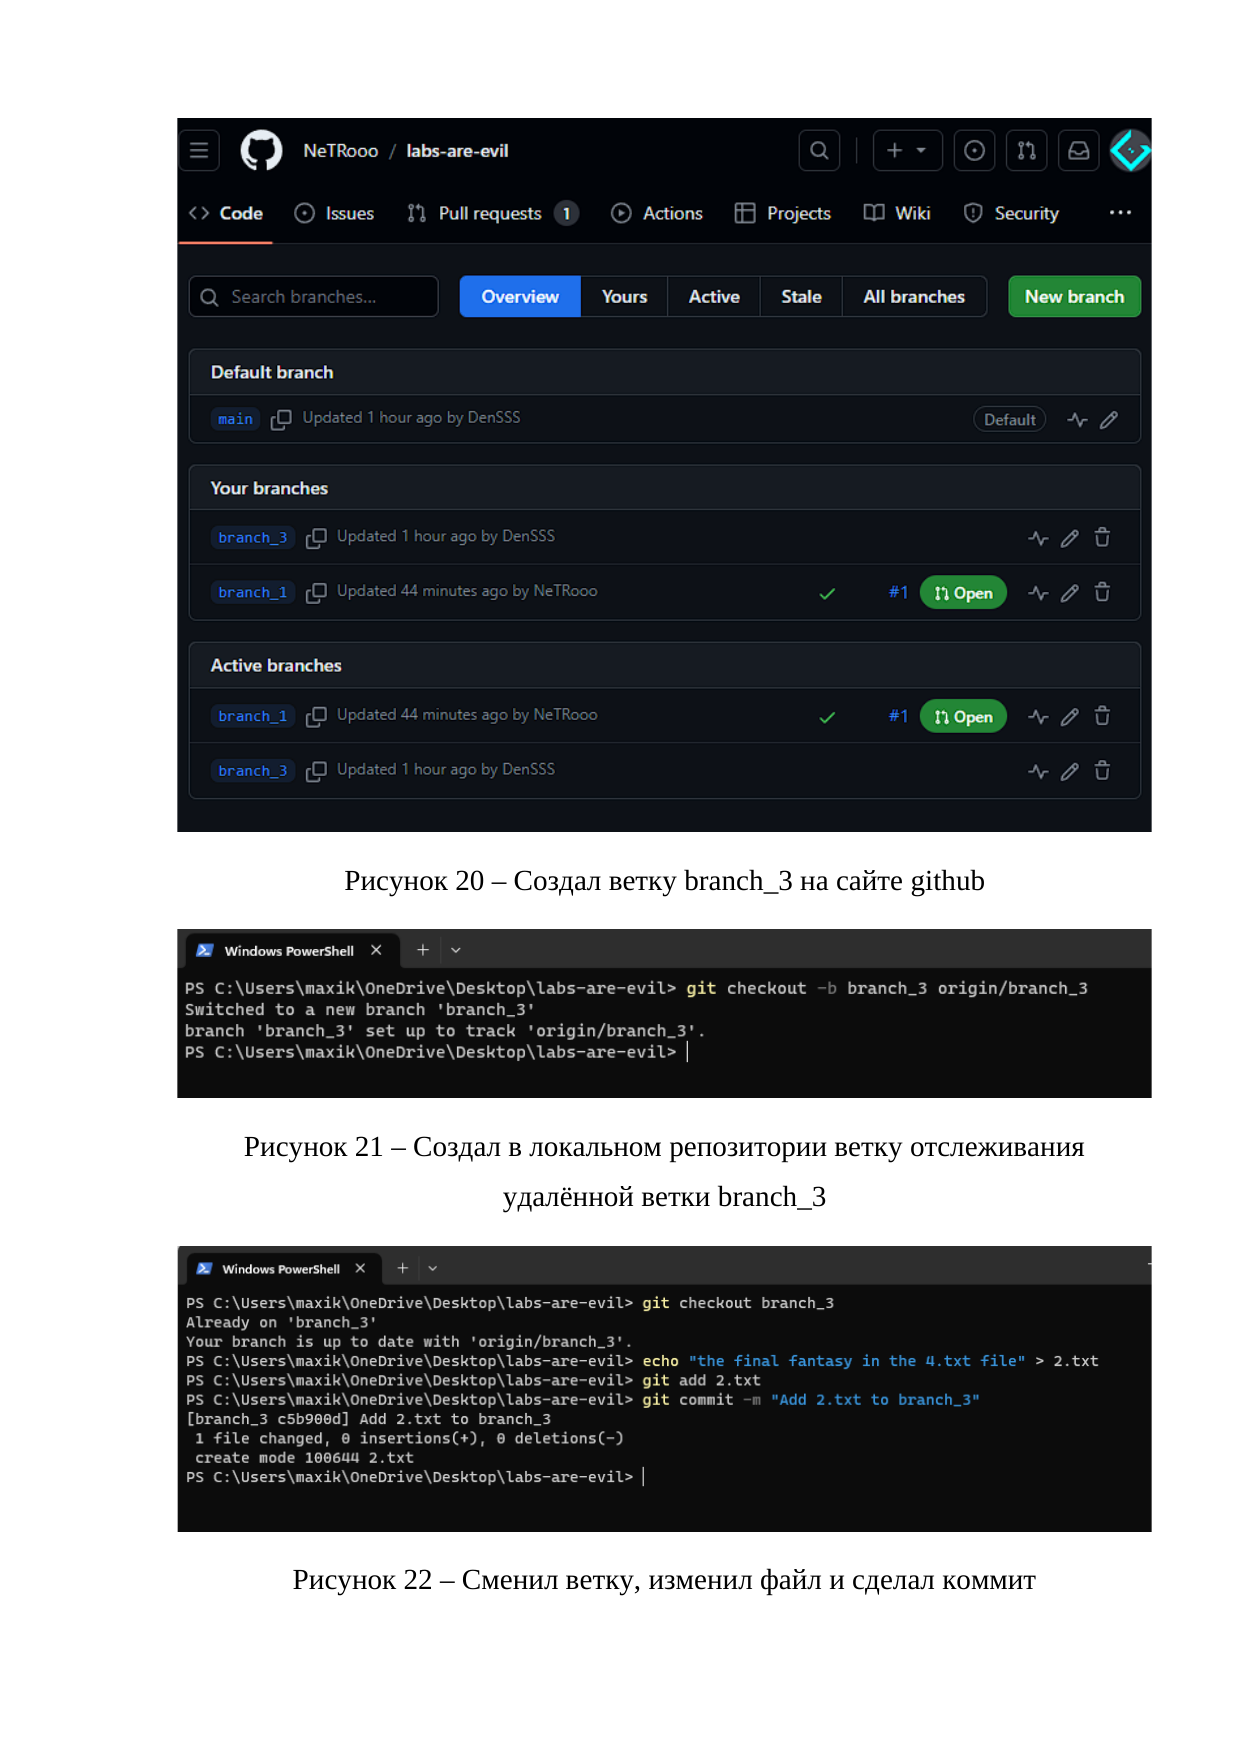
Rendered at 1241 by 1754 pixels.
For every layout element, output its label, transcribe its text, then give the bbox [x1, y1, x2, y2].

text Рисунок 20 – Создал ветку branch_3 на сайте github [177, 863, 1152, 896]
text Рисунок 21 – Создал в локальном репозитории ветку отслеживания удалённой ветки branch_3 [177, 1129, 1152, 1212]
picture [177, 929, 1152, 1098]
picture [177, 118, 1152, 832]
text Рисунок 22 – Сменил ветку, изменил файл и сделал коммит [177, 1562, 1152, 1596]
picture [177, 1246, 1152, 1532]
